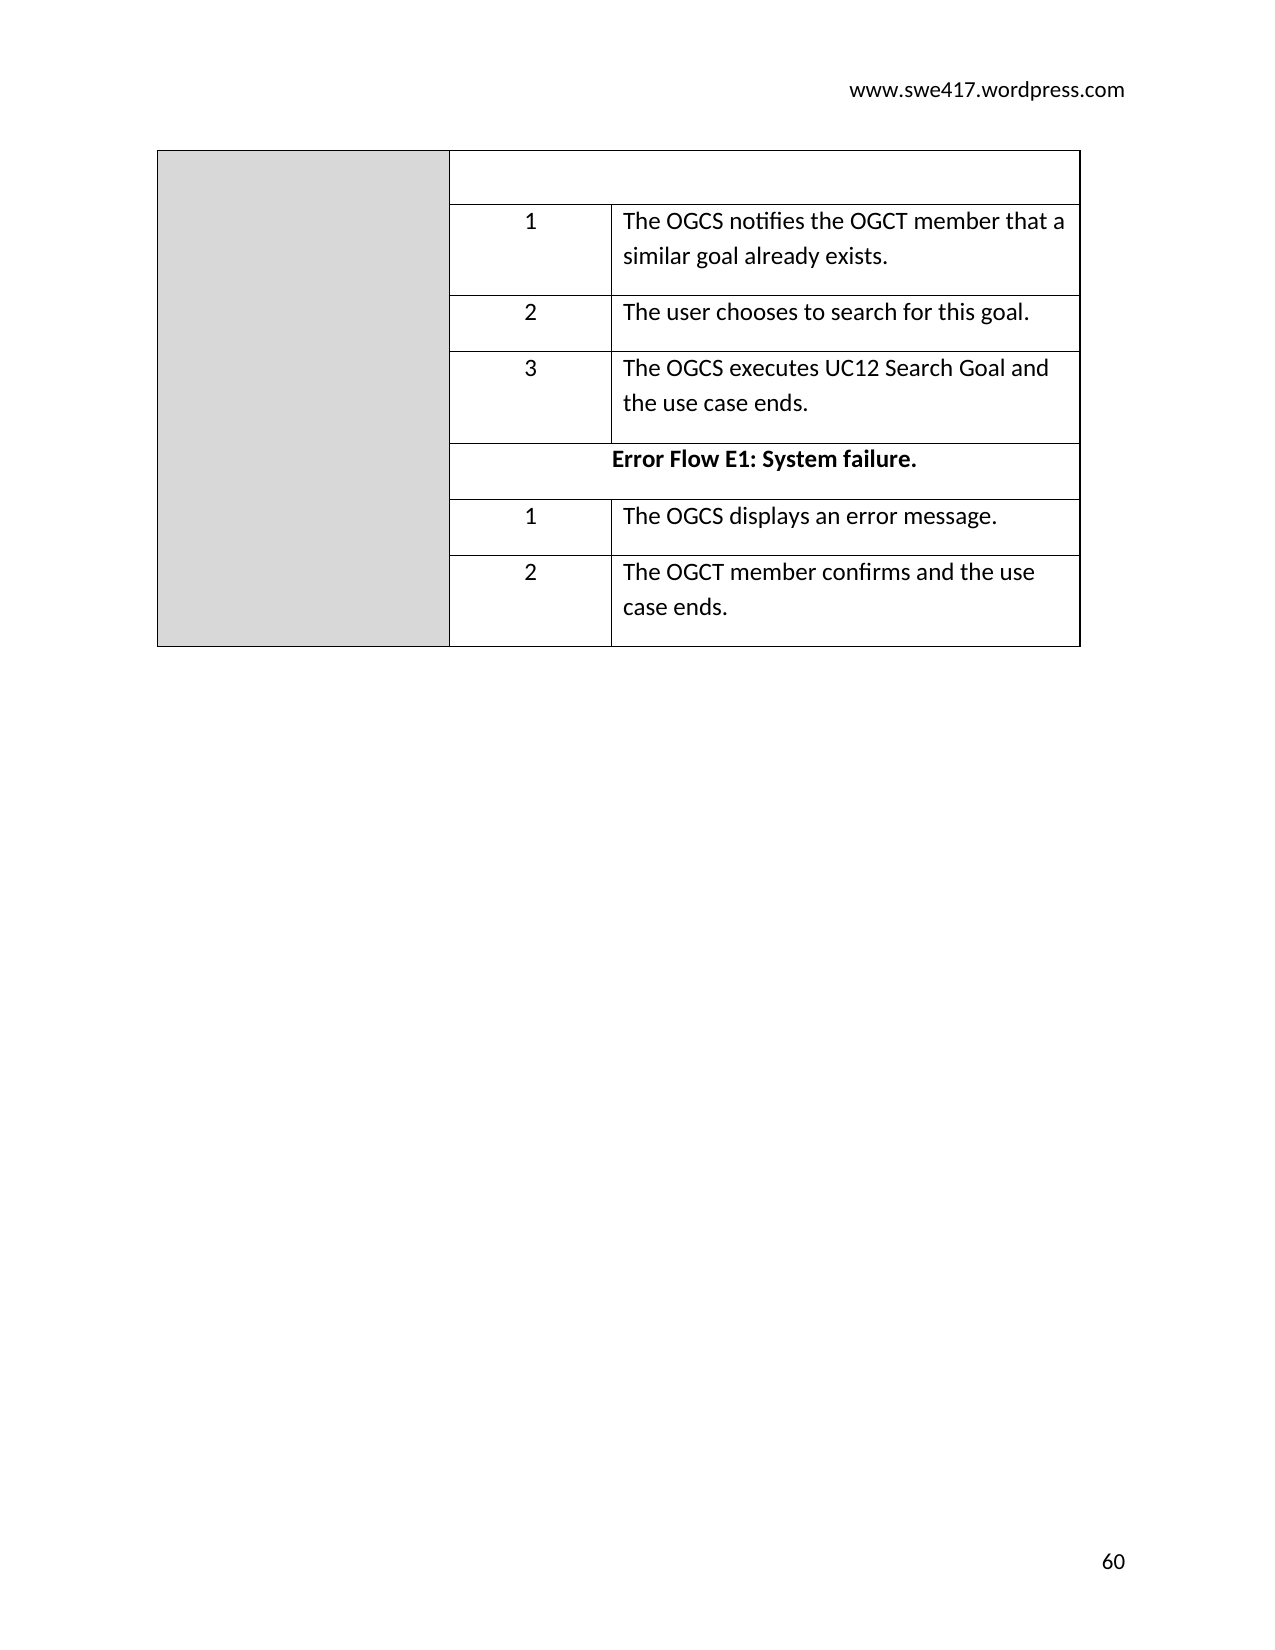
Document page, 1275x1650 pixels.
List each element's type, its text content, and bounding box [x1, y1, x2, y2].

table_cell Error Flow E1: System failure. [450, 444, 1079, 499]
table_cell The OGCT member confirms and the use case ends. [612, 556, 1079, 646]
table_cell 2 [450, 296, 611, 351]
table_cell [450, 151, 1079, 204]
table_cell The OGCS executes UC12 Search Goal and the use case ends. [612, 352, 1079, 442]
table_cell The OGCS displays an error message. [612, 500, 1079, 555]
table_cell The OGCS notifies the OGCT member that a similar goal already exists. [612, 205, 1079, 295]
table_cell The user chooses to search for this goal. [612, 296, 1079, 351]
table_cell 1 [450, 205, 611, 295]
table_cell 1 [450, 500, 611, 555]
table_cell 2 [450, 556, 611, 646]
table_cell 3 [450, 352, 611, 442]
